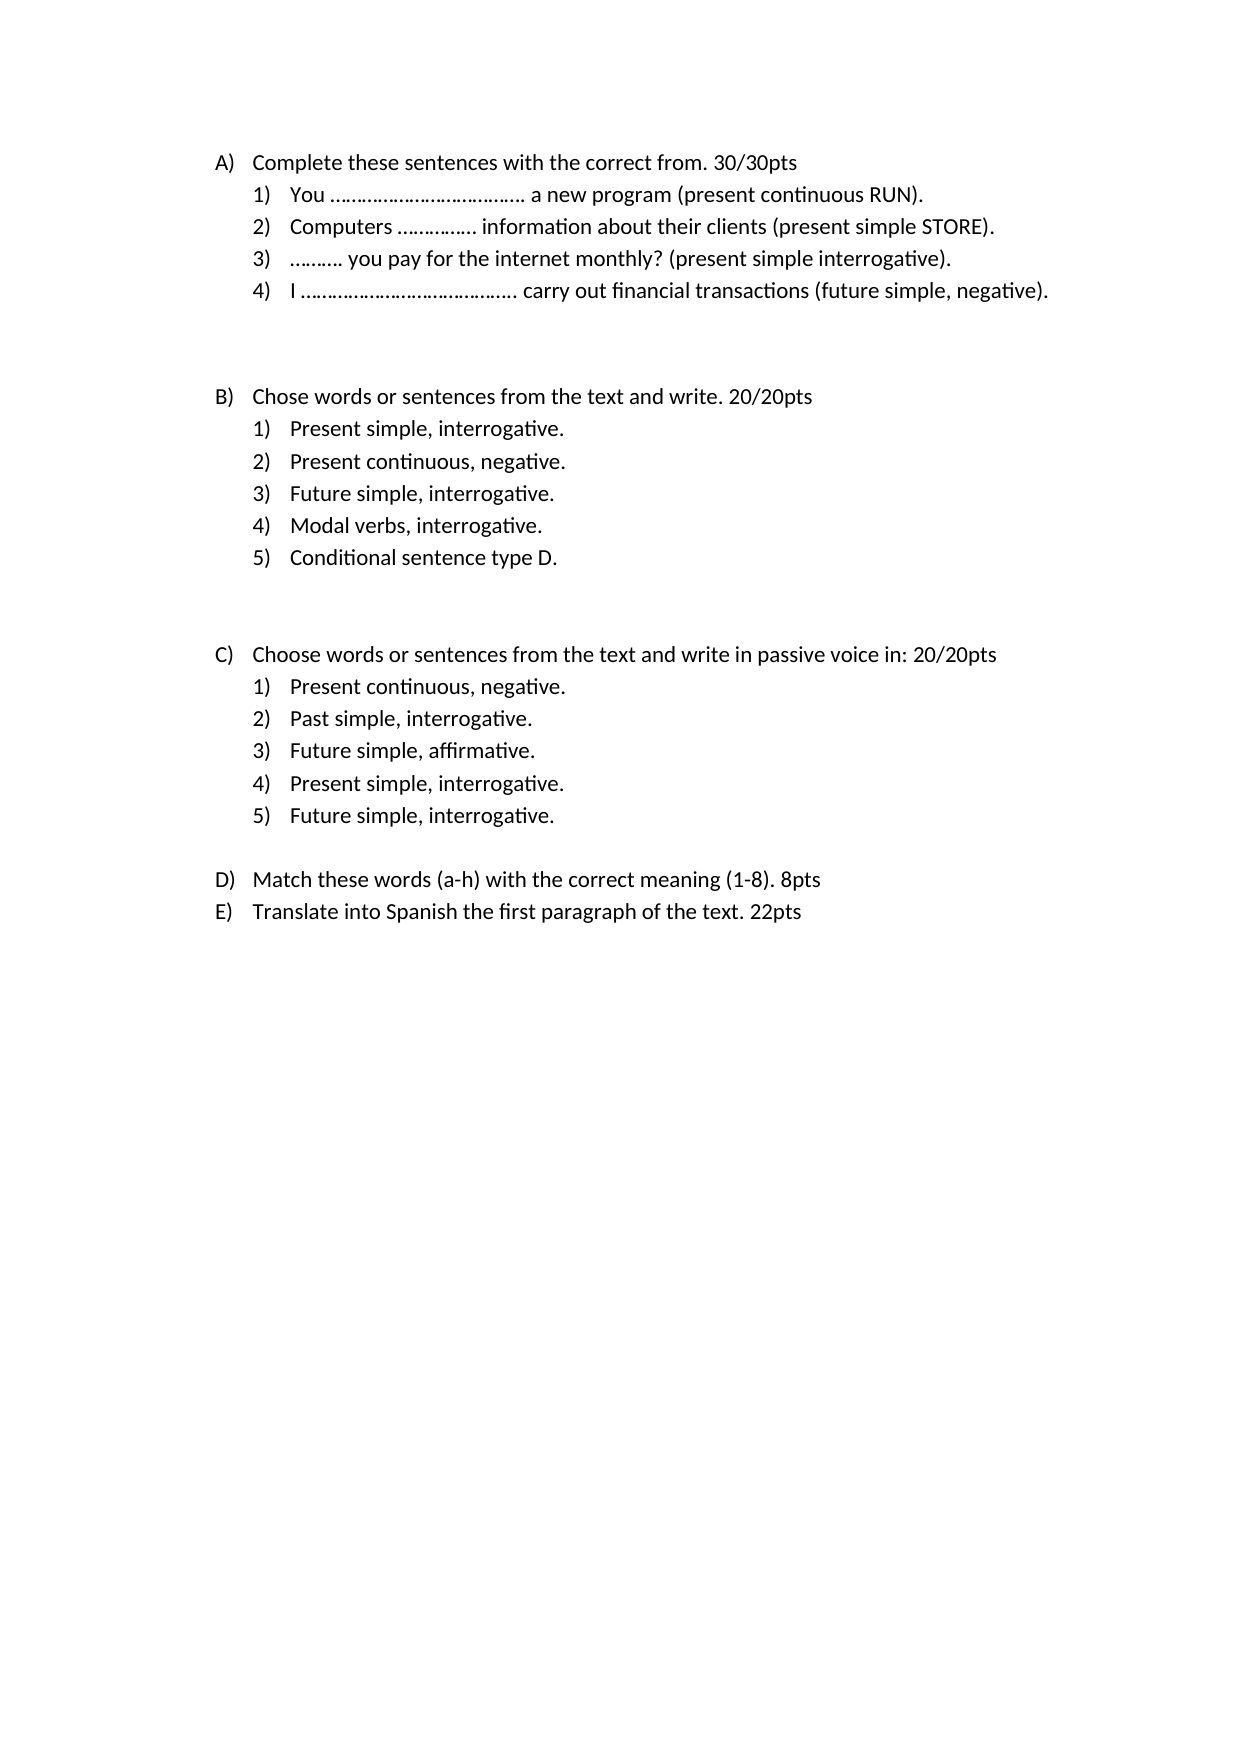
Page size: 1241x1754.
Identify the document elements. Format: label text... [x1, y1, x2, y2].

list Future simple, interrogative. [252, 801, 1063, 829]
list Present simple, interrogative. [252, 769, 1063, 797]
list Conditional sentence type D. [252, 543, 1063, 571]
list Modal verbs, interrogative. [252, 511, 1063, 539]
list Match these words (a-h) with the correct meaning (1-8). 8pts [215, 865, 1063, 893]
list Choose words or sentences from the text and write in passive voice in: 20/20pts [215, 640, 1063, 668]
list Present continuous, negative. [252, 672, 1063, 700]
list Past simple, interrogative. [252, 704, 1063, 732]
list Complete these sentences with the correct from. 30/30pts [215, 148, 1063, 176]
list Future simple, affirmative. [252, 736, 1063, 764]
list Present simple, interrogative. [252, 414, 1063, 443]
list Computers …………… information about their clients (present simple STORE). [252, 212, 1063, 240]
list You ………………………………. a new program (present continuous RUN). [252, 180, 1063, 208]
list ………. you pay for the internet monthly? (present simple interrogative). [252, 244, 1063, 272]
list Future simple, interrogative. [252, 479, 1063, 507]
list Present continuous, negative. [252, 447, 1063, 475]
list I ………………………………….. carry out financial transactions (future simple, negative). [252, 276, 1063, 304]
list Chose words or sentences from the text and write. 20/20pts [215, 382, 1063, 410]
list Translate into Spanish the first paragraph of the text. 22pts [215, 897, 1063, 925]
